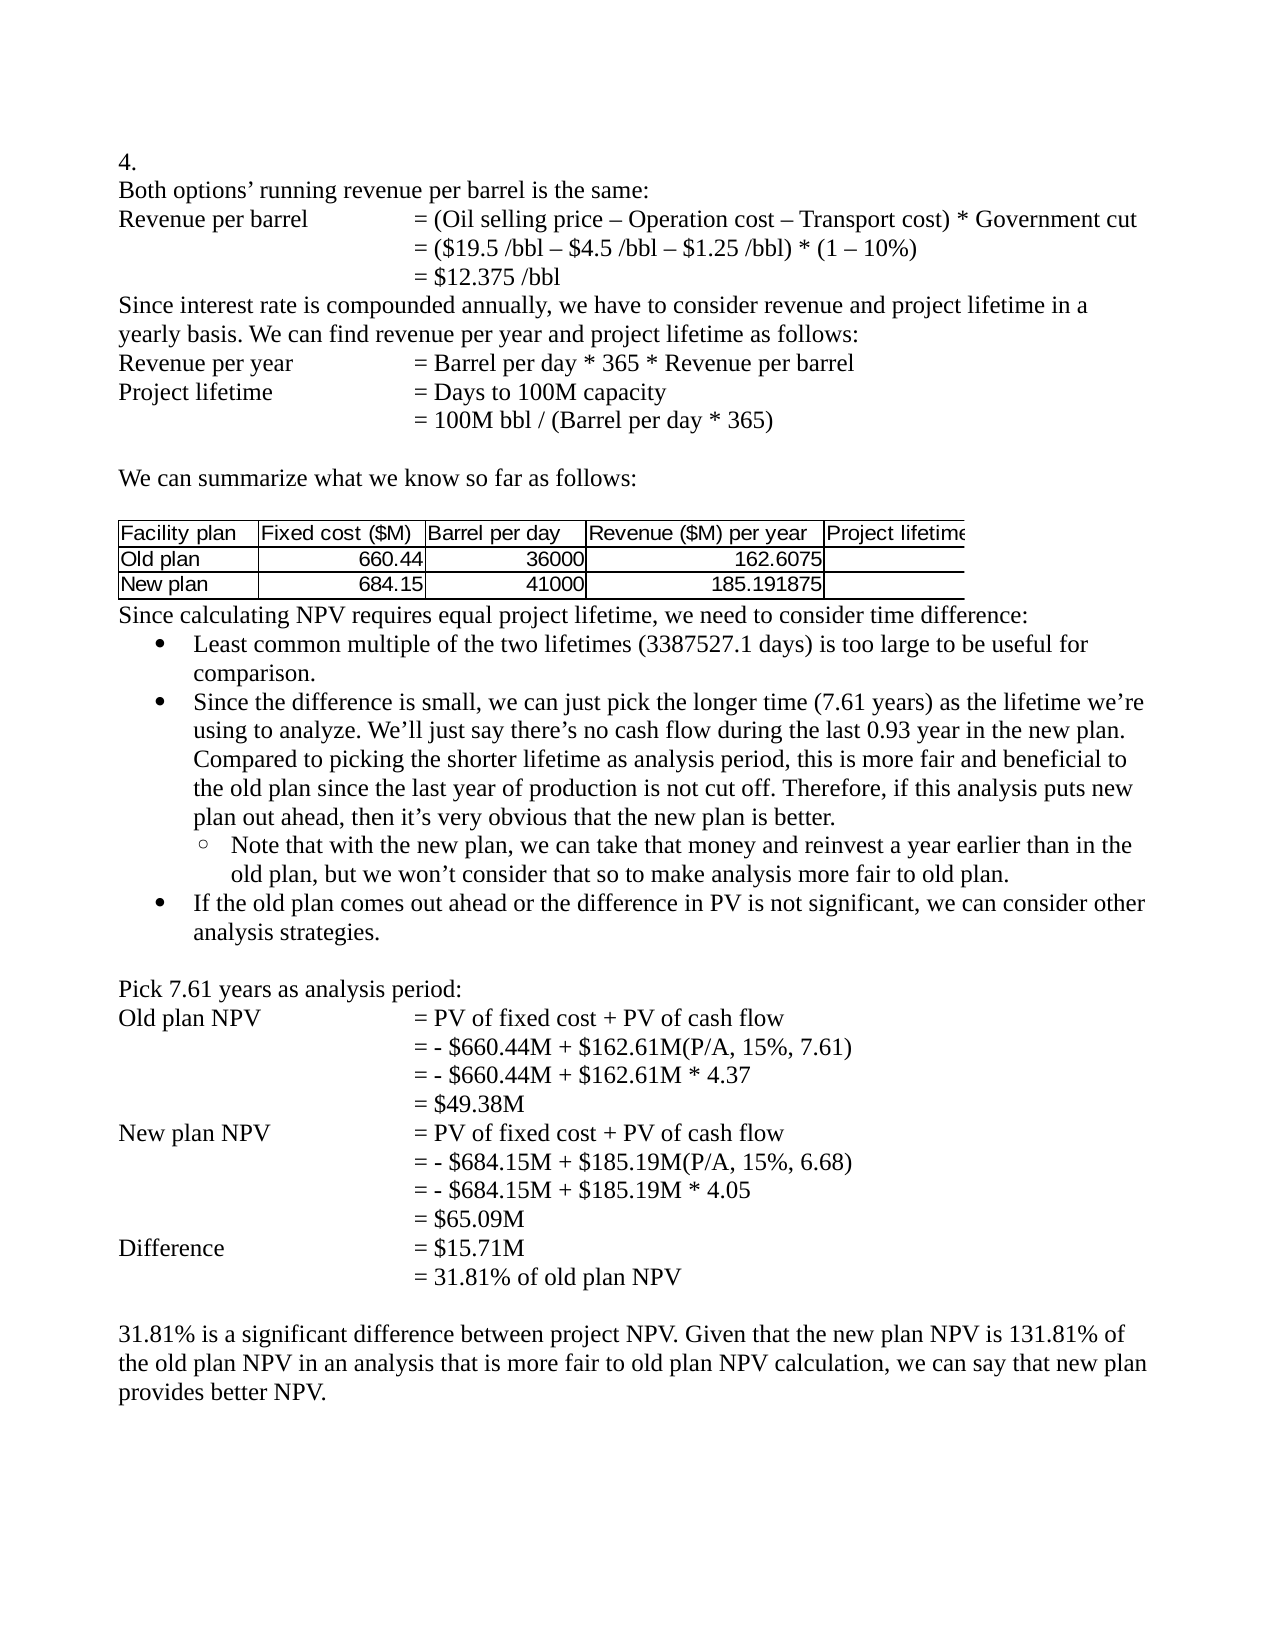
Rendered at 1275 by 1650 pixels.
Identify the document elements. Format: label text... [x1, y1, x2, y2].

text New plan NPV = PV of fixed cost + PV of cash flow [118, 1118, 1157, 1147]
list Least common multiple of the two lifetimes (3387527.1 days) is too large to be useful for comparison. [156, 629, 1157, 687]
text Since calculating NPV requires equal project lifetime, we need to consider time difference: [118, 601, 1157, 629]
text Revenue per barrel = (Oil selling price – Operation cost – Transport cost) * Government cut [118, 204, 1157, 233]
text We can summarize what we know so far as follows: [118, 463, 1157, 492]
text = - $684.15M + $185.19M(P/A, 15%, 6.68) [118, 1147, 1157, 1176]
text Pick 7.61 years as analysis period: [118, 974, 1157, 1003]
text Revenue per year = Barrel per day * 365 * Revenue per barrel [118, 348, 1157, 377]
text Both options’ running revenue per barrel is the same: [118, 176, 1157, 204]
text = - $660.44M + $162.61M * 4.37 [118, 1061, 1157, 1089]
text = 31.81% of old plan NPV [118, 1262, 1157, 1291]
text = - $684.15M + $185.19M * 4.05 [118, 1176, 1157, 1204]
text 31.81% is a significant difference between project NPV. Given that the new plan NPV is 131.81% of the old plan NPV in an analysis that is more fair to old plan NPV calculation, we can say that new plan provides better NPV. [118, 1319, 1157, 1406]
text = ($19.5 /bbl – $4.5 /bbl – $1.25 /bbl) * (1 – 10%) [118, 233, 1157, 262]
text = $49.38M [118, 1089, 1157, 1118]
text Project lifetime = Days to 100M capacity [118, 377, 1157, 406]
text = - $660.44M + $162.61M(P/A, 15%, 7.61) [118, 1032, 1157, 1061]
text Old plan NPV = PV of fixed cost + PV of cash flow [118, 1003, 1157, 1032]
text = $12.375 /bbl [118, 262, 1157, 291]
text = $65.09M [118, 1204, 1157, 1233]
list If the old plan comes out ahead or the difference in PV is not significant, we can consider other analysis strategies. [156, 888, 1157, 946]
text 4. [118, 147, 1157, 176]
list Since the difference is small, we can just pick the longer time (7.61 years) as the lifetime we’re using to analyze. We’ll just say there’s no cash flow during the last 0.93 year in the new plan. Compared to picking the shorter lifetime as analysis period, this is more fair and beneficial to the old plan since the last year of production is not cut off. Therefore, if this analysis puts new plan out ahead, then it’s very obvious that the new plan is better. [156, 687, 1157, 831]
text Difference = $15.71M [118, 1233, 1157, 1262]
list Note that with the new plan, we can take that money and reinvest a year earlier than in the old plan, but we won’t consider that so to make analysis more fair to old plan. [193, 831, 1157, 888]
text Since interest rate is compounded annually, we have to consider revenue and project lifetime in a yearly basis. We can find revenue per year and project lifetime as follows: [118, 291, 1157, 348]
text = 100M bbl / (Barrel per day * 365) [118, 406, 1157, 434]
